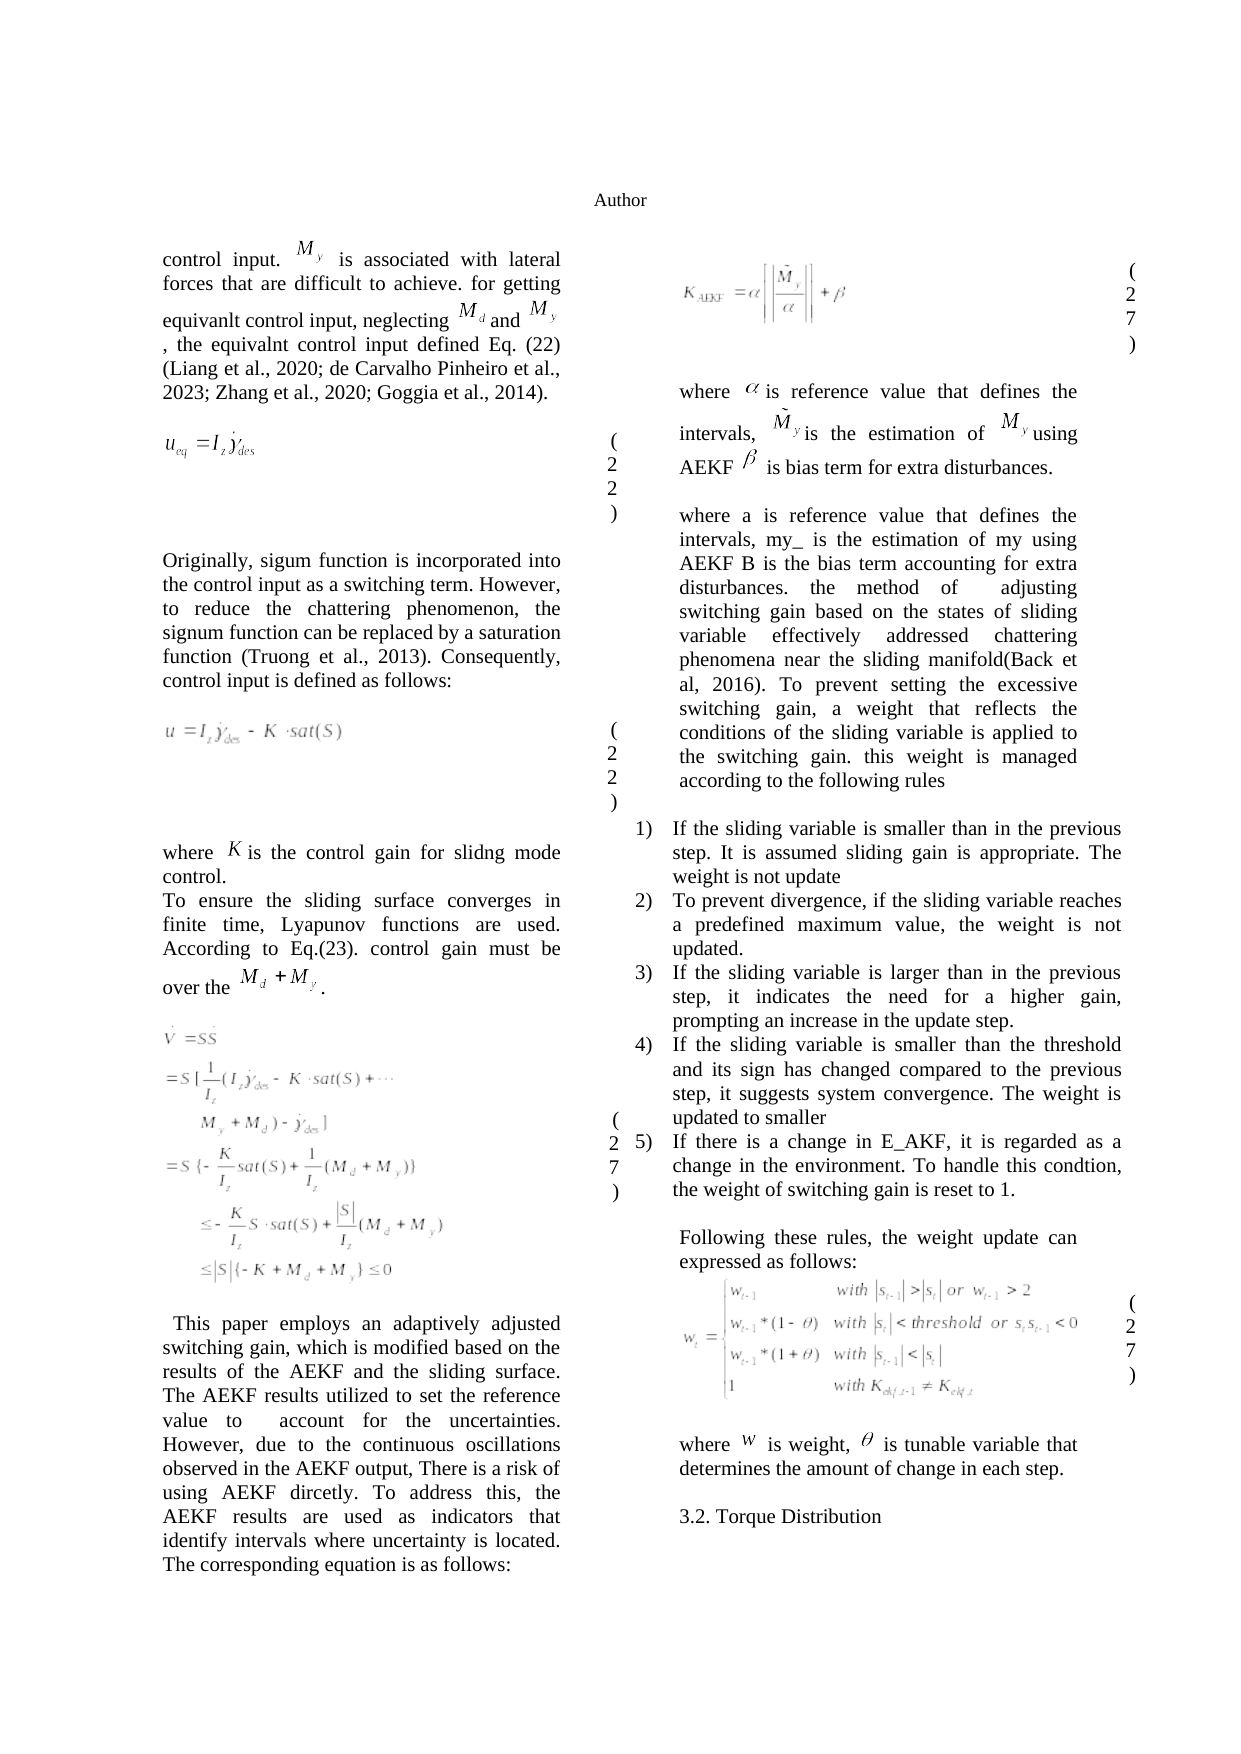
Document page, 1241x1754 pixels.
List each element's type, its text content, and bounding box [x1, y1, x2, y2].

table_header (27) [561, 1023, 620, 1287]
text To ensure the sliding surface converges in finite time, Lyapunov functions are used. According to Eq.(23). control gain must be over the . [162, 888, 561, 999]
table_header [624, 258, 1078, 354]
table_header [107, 717, 559, 813]
text Originally, sigum function is incorporated into the control input as a switching term. However, to reduce the chattering phenomenon, the signum function can be replaced by a saturation function (Truong et al., 2013). Consequently, control input is defined as follows: [162, 548, 561, 692]
text where is weight, is tunable variable that determines the amount of change in each step. [679, 1427, 1078, 1480]
text where a is reference value that defines the intervals, my_ is the estimation of my using AEKF B is the bias term accounting for extra disturbances. the method of adjusting switching gain based on the states of sliding variable effectively addressed chattering phenomena near the sliding manifold(Back et al, 2016). To prevent setting the excessive switching gain, a weight that reflects the conditions of the sliding variable is applied to the switching gain. this weight is managed according to the following rules [679, 503, 1078, 792]
table_header [107, 428, 559, 524]
text where is the control gain for slidng mode control. [162, 837, 561, 888]
table_header (27) [1078, 258, 1137, 354]
table_header [624, 1273, 1078, 1403]
text This paper employs an adaptively adjusted switching gain, which is modified based on the results of the AEKF and the sliding surface. The AEKF results utilized to set the reference value to account for the uncertainties. However, due to the continuous oscillations observed in the AEKF output, There is a risk of using AEKF dircetly. To address this, the AEKF results are used as indicators that identify intervals where uncertainty is located. The corresponding equation is as follows: [162, 1311, 561, 1576]
text 3.2. Torque Distribution [679, 1504, 1078, 1528]
table_header (22) [559, 428, 617, 524]
list If the sliding variable is larger than in the previous step, it indicates the need for a higher gain, prompting an increase in the update step. [635, 960, 1122, 1032]
table_header (27) [1078, 1273, 1137, 1403]
list To prevent divergence, if the sliding variable reaches a predefined maximum value, the weight is not updated. [635, 888, 1122, 960]
list If the sliding variable is smaller than the threshold and its sign has changed compared to the previous step, it suggests system convergence. The weight is updated to smaller [635, 1032, 1122, 1129]
list If the sliding variable is smaller than in the previous step. It is assumed sliding gain is appropriate. The weight is not update [635, 816, 1122, 888]
table_header [107, 1023, 561, 1287]
text where is reference value that defines the intervals, is the estimation of using AEKF is bias term for extra disturbances. [679, 378, 1078, 479]
text Following these rules, the weight update can expressed as follows: [679, 1225, 1078, 1273]
table_header (22) [559, 717, 617, 813]
list If there is a change in E_AKF, it is regarded as a change in the environment. To handle this condtion, the weight of switching gain is reset to 1. [635, 1129, 1122, 1201]
